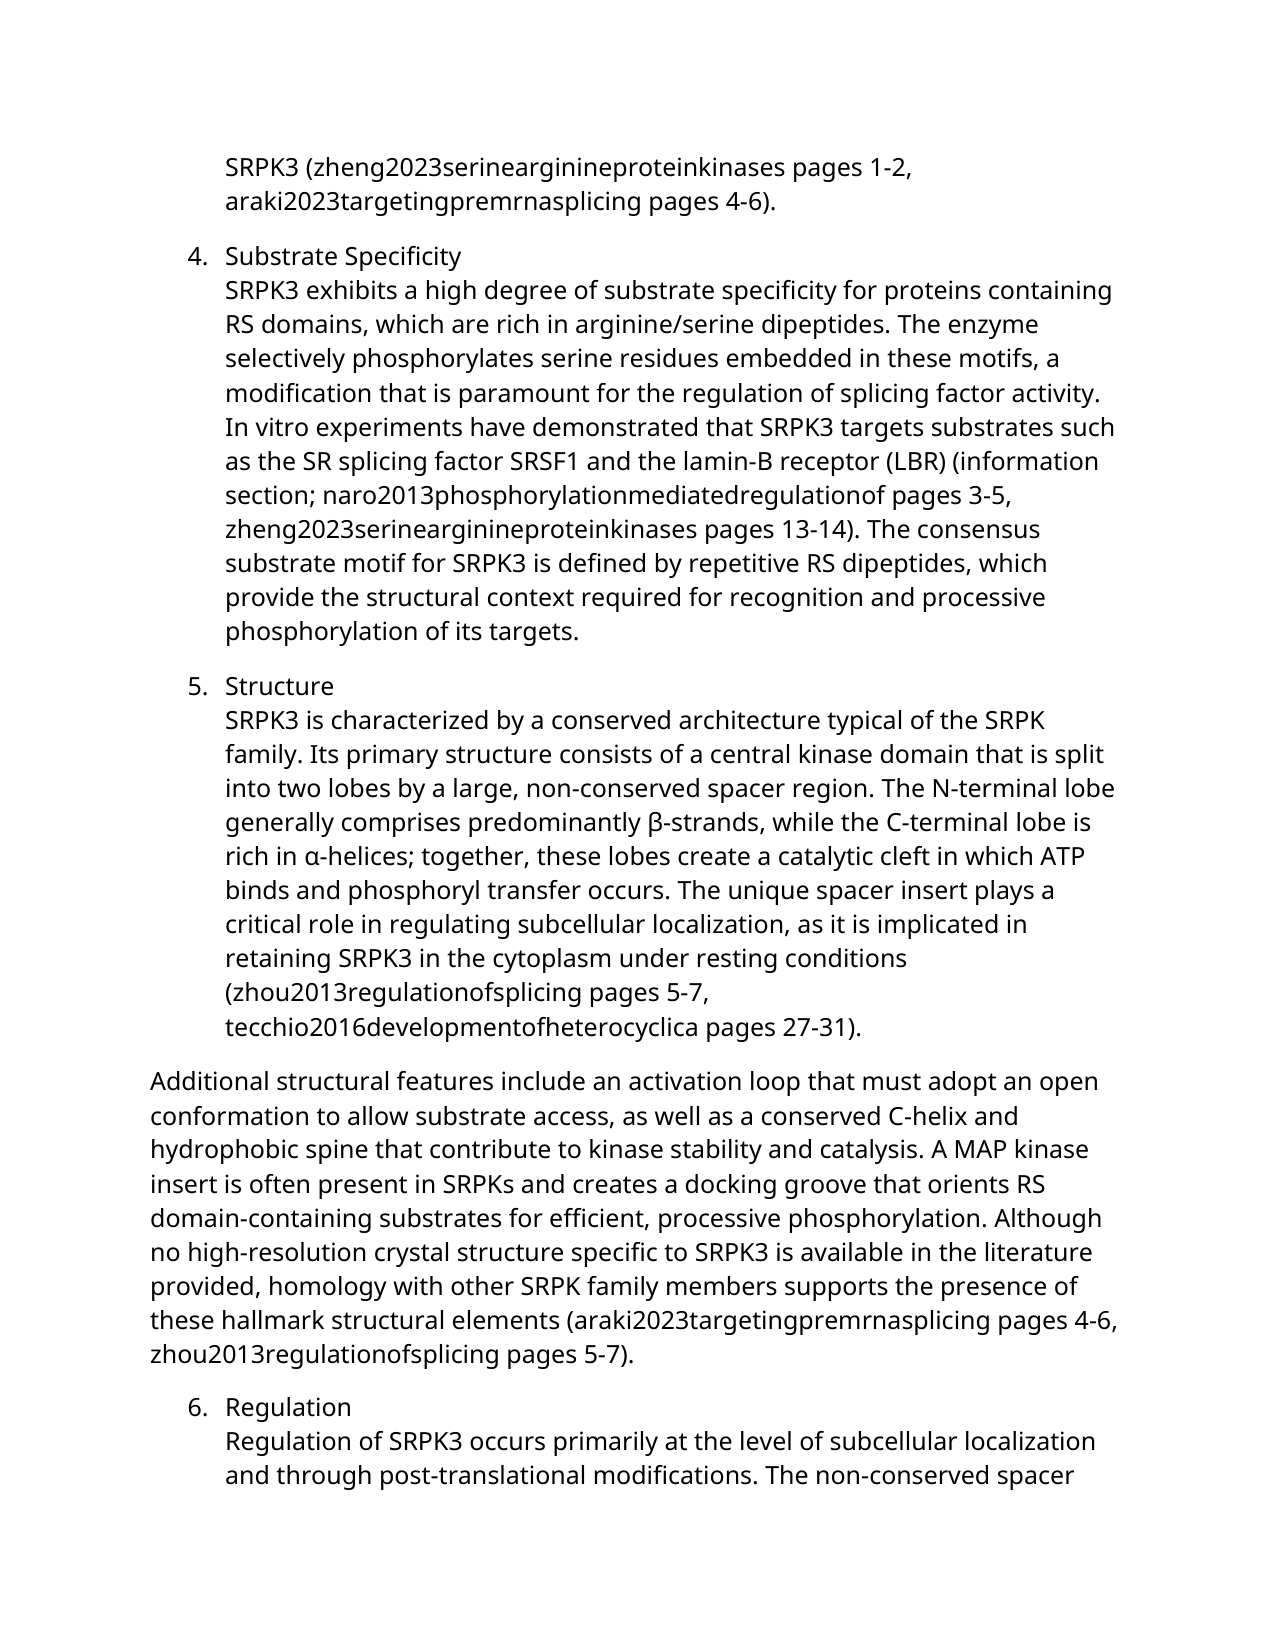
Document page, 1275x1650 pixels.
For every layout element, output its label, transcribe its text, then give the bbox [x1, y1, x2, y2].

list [187, 1389, 1125, 1492]
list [187, 150, 1125, 218]
list Substrate Specificity SRPK3 exhibits a high degree of substrate specificity for proteins containing RS domains, which are rich in arginine/serine dipeptides. The enzyme selectively phosphorylates serine residues embedded in these motifs, a modification that is paramount for the regulation of splicing factor activity. In vitro experiments have demonstrated that SRPK3 targets substrates such as the SR splicing factor SRSF1 and the lamin-B receptor (LBR) (information section; naro2013phosphorylationmediatedregulationof pages 3-5, zheng2023serinearginineproteinkinases pages 13-14). The consensus substrate motif for SRPK3 is defined by repetitive RS dipeptides, which provide the structural context required for recognition and processive phosphorylation of its targets. [187, 239, 1125, 648]
list Structure SRPK3 is characterized by a conserved architecture typical of the SRPK family. Its primary structure consists of a central kinase domain that is split into two lobes by a large, non-conserved spacer region. The N-terminal lobe generally comprises predominantly β-strands, while the C-terminal lobe is rich in α-helices; together, these lobes create a catalytic cleft in which ATP binds and phosphoryl transfer occurs. The unique spacer insert plays a critical role in regulating subcellular localization, as it is implicated in retaining SRPK3 in the cytoplasm under resting conditions (zhou2013regulationofsplicing pages 5-7, tecchio2016developmentofheterocyclica pages 27-31). [187, 668, 1125, 1043]
text Additional structural features include an activation loop that must adopt an open conformation to allow substrate access, as well as a conserved C-helix and hydrophobic spine that contribute to kinase stability and catalysis. A MAP kinase insert is often present in SRPKs and creates a docking groove that orients RS domain-containing substrates for efficient, processive phosphorylation. Although no high-resolution crystal structure specific to SRPK3 is available in the literature provided, homology with other SRPK family members supports the presence of these hallmark structural elements (araki2023targetingpremrnasplicing pages 4-6, zhou2013regulationofsplicing pages 5-7). [150, 1064, 1125, 1371]
